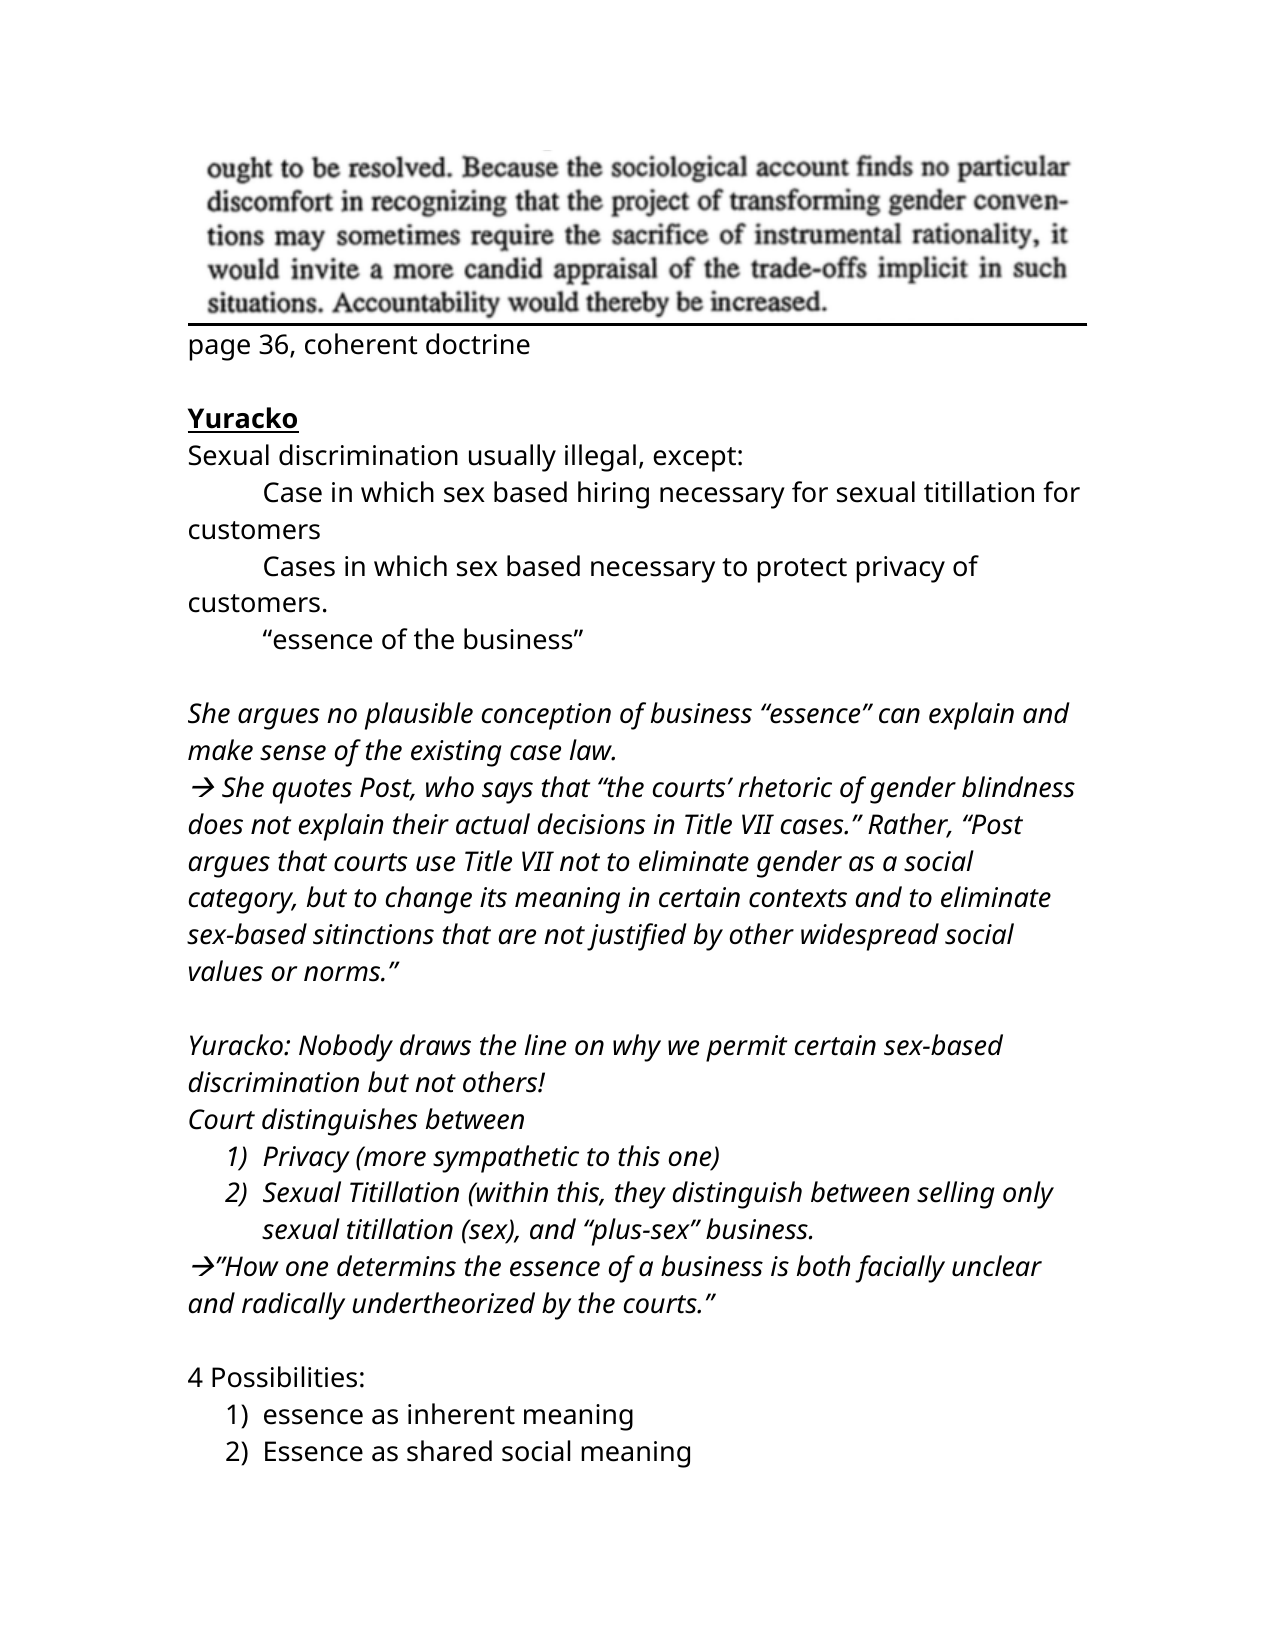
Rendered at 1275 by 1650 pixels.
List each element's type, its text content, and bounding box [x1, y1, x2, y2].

text Court distinguishes between [187, 1100, 1087, 1137]
text Case in which sex based hiring necessary for sexual titillation for customers [187, 473, 1087, 547]
text page 36, coherent doctrine [187, 326, 1087, 363]
list Essence as shared social meaning [225, 1432, 1087, 1469]
text Cases in which sex based necessary to protect privacy of customers. [187, 547, 1087, 621]
list essence as inherent meaning [225, 1395, 1087, 1432]
text She quotes Post, who says that “the courts’ rhetoric of gender blindness does not explain their actual decisions in Title VII cases.” Rather, “Post argues that courts use Title VII not to eliminate gender as a social category, but to change its meaning in certain contexts and to eliminate sex-based sitinctions that are not justified by other widespread social values or norms.” [187, 768, 1087, 989]
picture [187, 150, 1088, 321]
text 4 Possibilities: [187, 1358, 1087, 1395]
text “essence of the business” [187, 621, 1087, 658]
list Sexual Titillation (within this, they distinguish between selling only sexual titillation (sex), and “plus-sex” business. [225, 1174, 1087, 1248]
text ”How one determins the essence of a business is both facially unclear and radically undertheorized by the courts.” [187, 1248, 1087, 1321]
list Privacy (more sympathetic to this one) [225, 1137, 1087, 1174]
text Yuracko: Nobody draws the line on why we permit certain sex-based discrimination but not others! [187, 1026, 1087, 1100]
text Yuracko [187, 399, 1087, 436]
text Sexual discrimination usually illegal, except: [187, 436, 1087, 473]
text She argues no plausible conception of business “essence” can explain and make sense of the existing case law. [187, 694, 1087, 768]
